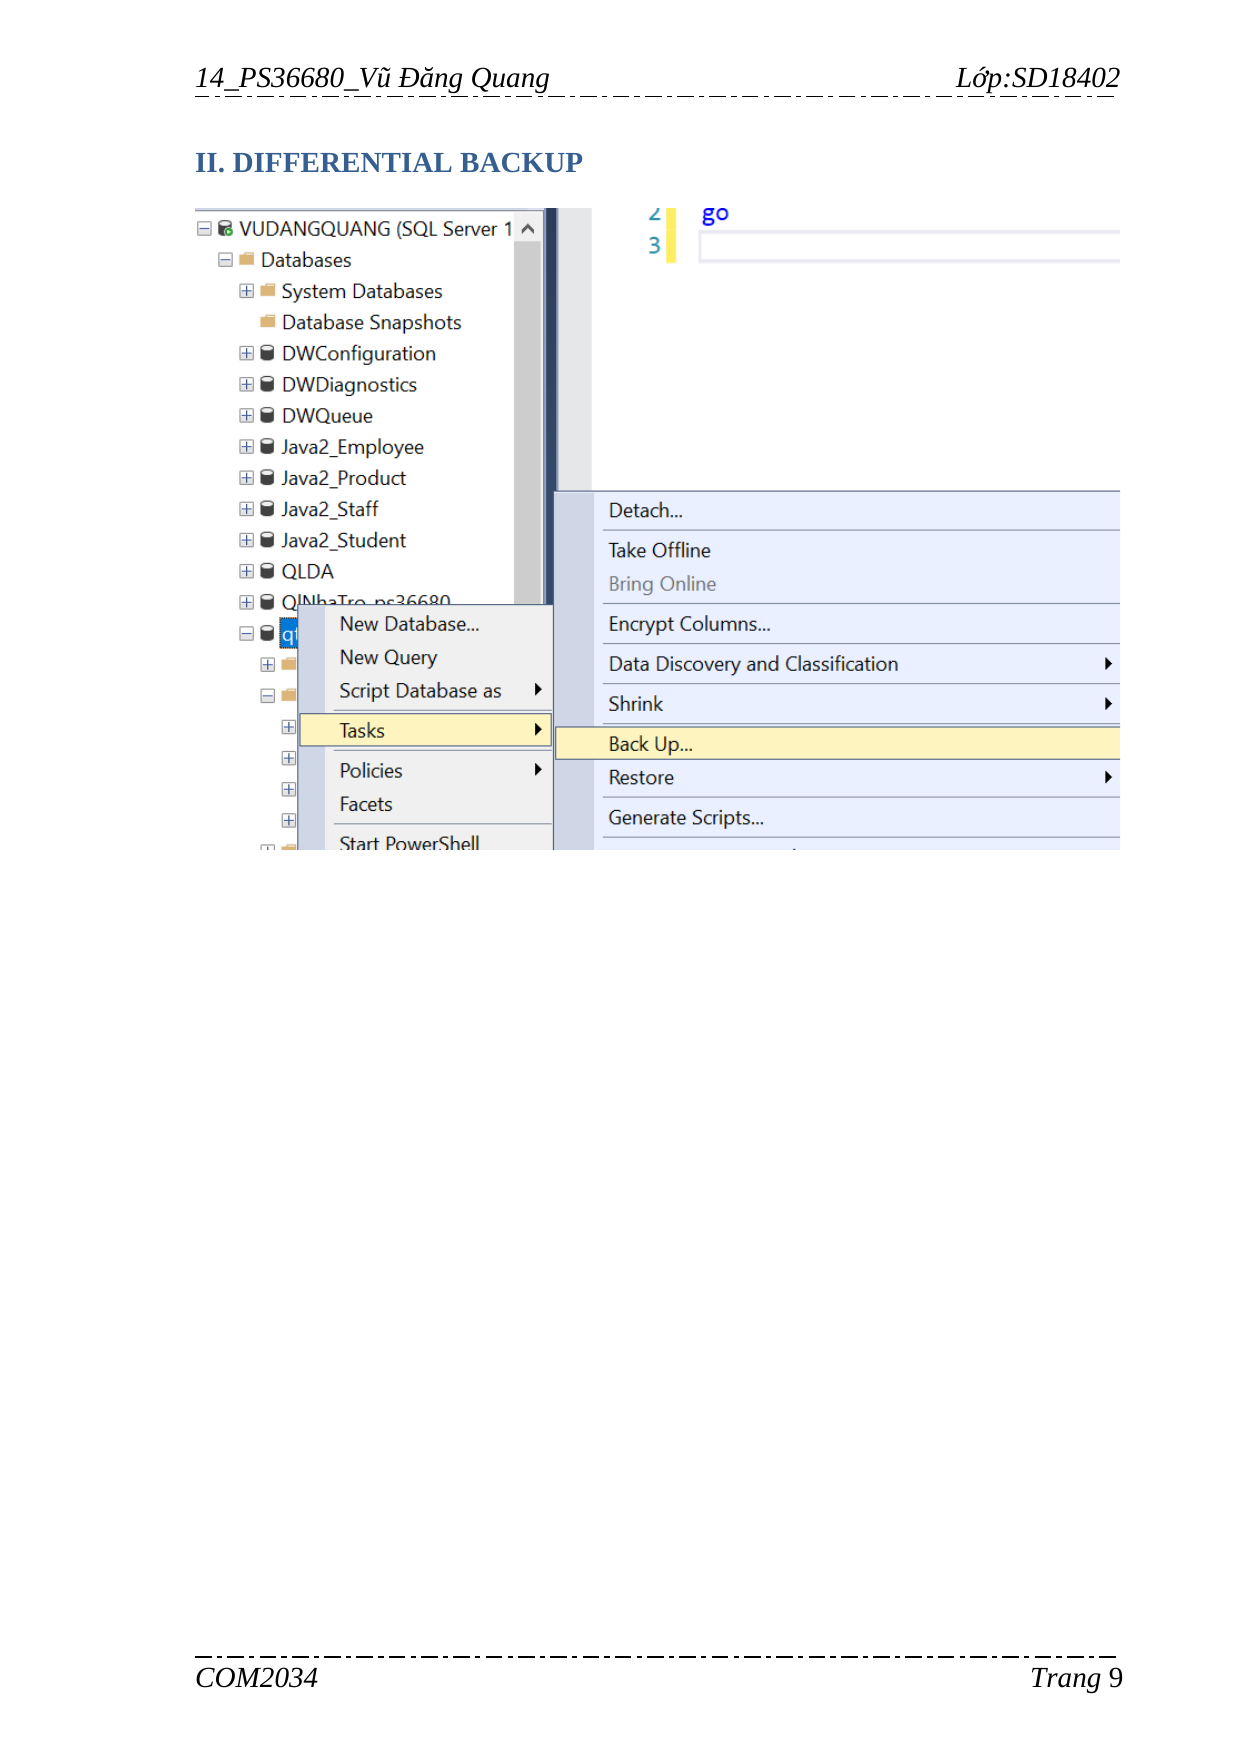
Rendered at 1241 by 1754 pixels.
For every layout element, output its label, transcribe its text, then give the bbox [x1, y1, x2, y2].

picture [195, 208, 1121, 850]
text DIFFERENTIAL BACKUP [195, 145, 1120, 178]
